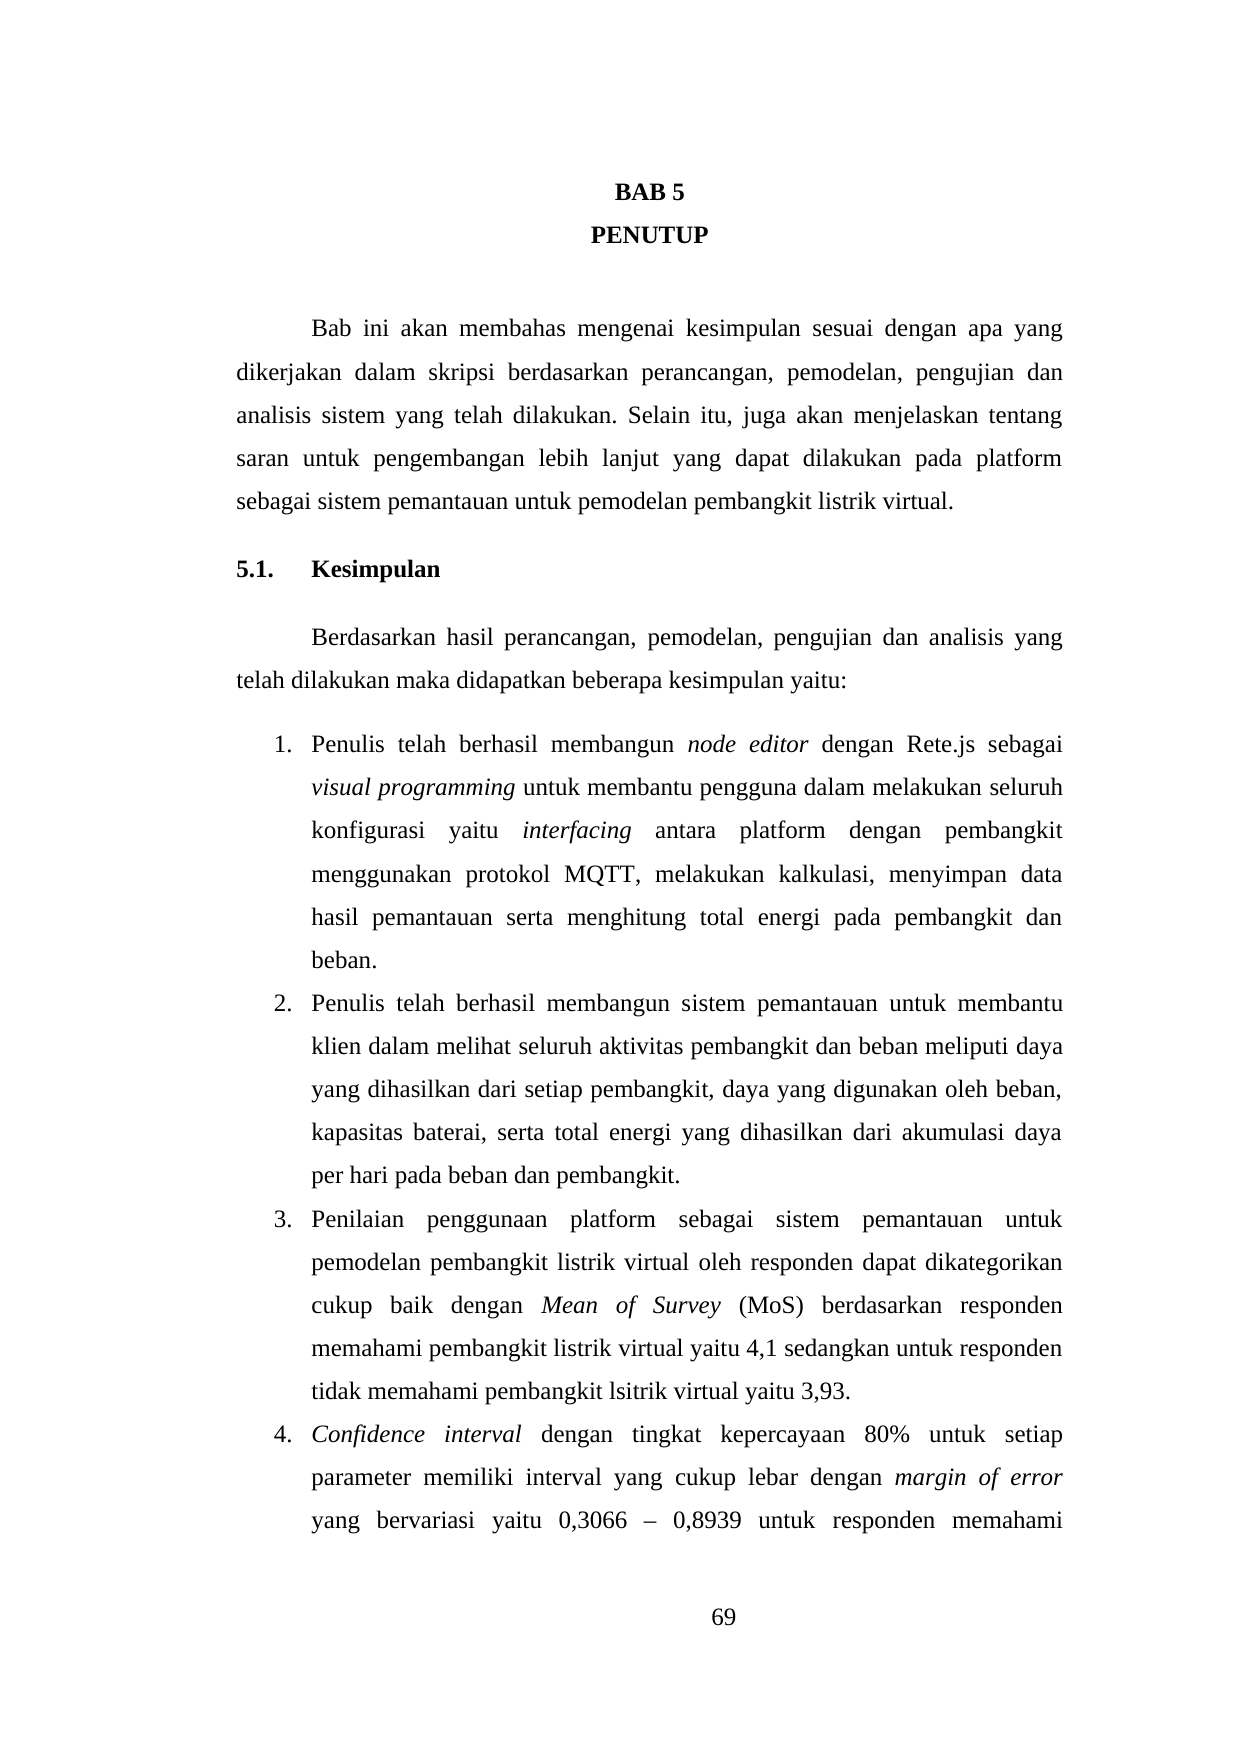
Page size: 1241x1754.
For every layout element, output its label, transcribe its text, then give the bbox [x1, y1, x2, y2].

subtitle BAB 5 PENUTUP [236, 177, 1063, 249]
list Kesimpulan [236, 554, 1063, 583]
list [274, 1419, 1063, 1534]
list Penilaian penggunaan platform sebagai sistem pemantauan untuk pemodelan pembangkit listrik virtual oleh responden dapat dikategorikan cukup baik dengan Mean of Survey (MoS) berdasarkan responden memahami pembangkit listrik virtual yaitu 4,1 sedangkan untuk responden tidak memahami pembangkit lsitrik virtual yaitu 3,93. [274, 1204, 1063, 1405]
list Penulis telah berhasil membangun sistem pemantauan untuk membantu klien dalam melihat seluruh aktivitas pembangkit dan beban meliputi daya yang dihasilkan dari setiap pembangkit, daya yang digunakan oleh beban, kapasitas baterai, serta total energi yang dihasilkan dari akumulasi daya per hari pada beban dan pembangkit. [274, 988, 1063, 1189]
list Penulis telah berhasil membangun node editor dengan Rete.js sebagai visual programming untuk membantu pengguna dalam melakukan seluruh konfigurasi yaitu interfacing antara platform dengan pembangkit menggunakan protokol MQTT, melakukan kalkulasi, menyimpan data hasil pemantauan serta menghitung total energi pada pembangkit dan beban. [274, 729, 1063, 974]
text Berdasarkan hasil perancangan, pemodelan, pengujian dan analisis yang telah dilakukan maka didapatkan beberapa kesimpulan yaitu: [236, 622, 1063, 694]
text Bab ini akan membahas mengenai kesimpulan sesuai dengan apa yang dikerjakan dalam skripsi berdasarkan perancangan, pemodelan, pengujian dan analisis sistem yang telah dilakukan. Selain itu, juga akan menjelaskan tentang saran untuk pengembangan lebih lanjut yang dapat dilakukan pada platform sebagai sistem pemantauan untuk pemodelan pembangkit listrik virtual. [236, 313, 1063, 515]
